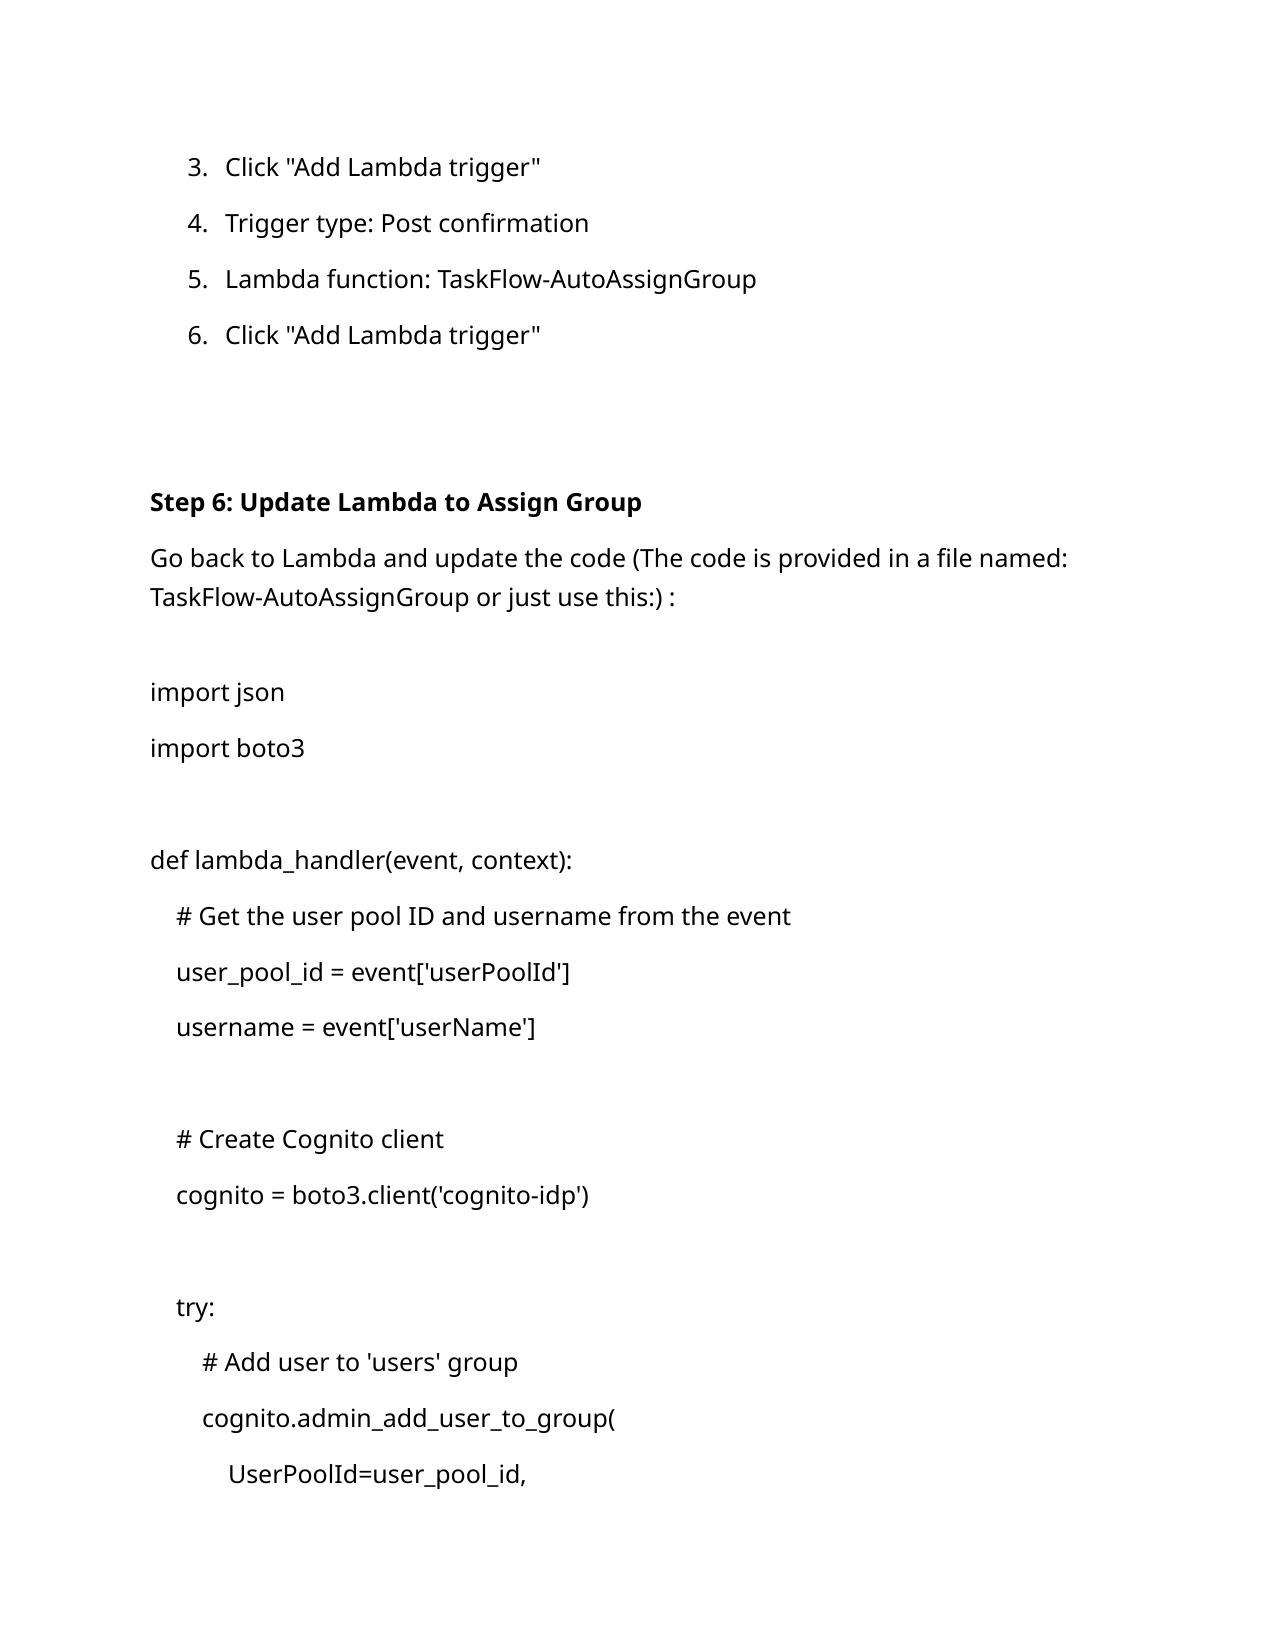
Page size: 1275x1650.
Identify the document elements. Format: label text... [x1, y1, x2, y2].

text def lambda_handler(event, context): [150, 842, 1125, 877]
text import boto3 [150, 731, 1125, 765]
text cognito.admin_add_user_to_group( [150, 1401, 1125, 1435]
text UserPoolId=user_pool_id, [150, 1457, 1125, 1491]
list Trigger type: Post confirmation [187, 206, 1125, 240]
list Lambda function: TaskFlow-AutoAssignGroup [187, 262, 1125, 296]
text user_pool_id = event['userPoolId'] [150, 954, 1125, 988]
text username = event['userName'] [150, 1010, 1125, 1044]
list Click "Add Lambda trigger" [187, 317, 1125, 352]
list Click "Add Lambda trigger" [187, 150, 1125, 184]
text import json [150, 675, 1125, 709]
text # Add user to 'users' group [150, 1345, 1125, 1379]
text # Get the user pool ID and username from the event [150, 898, 1125, 932]
text cognito = boto3.client('cognito-idp') [150, 1177, 1125, 1212]
text # Create Cognito client [150, 1122, 1125, 1156]
text try: [150, 1289, 1125, 1323]
text Step 6: Update Lambda to Assign Group [150, 485, 1125, 519]
text Go back to Lambda and update the code (The code is provided in a file named: TaskFlow-AutoAssignGroup or just use this:) : [150, 541, 1125, 653]
